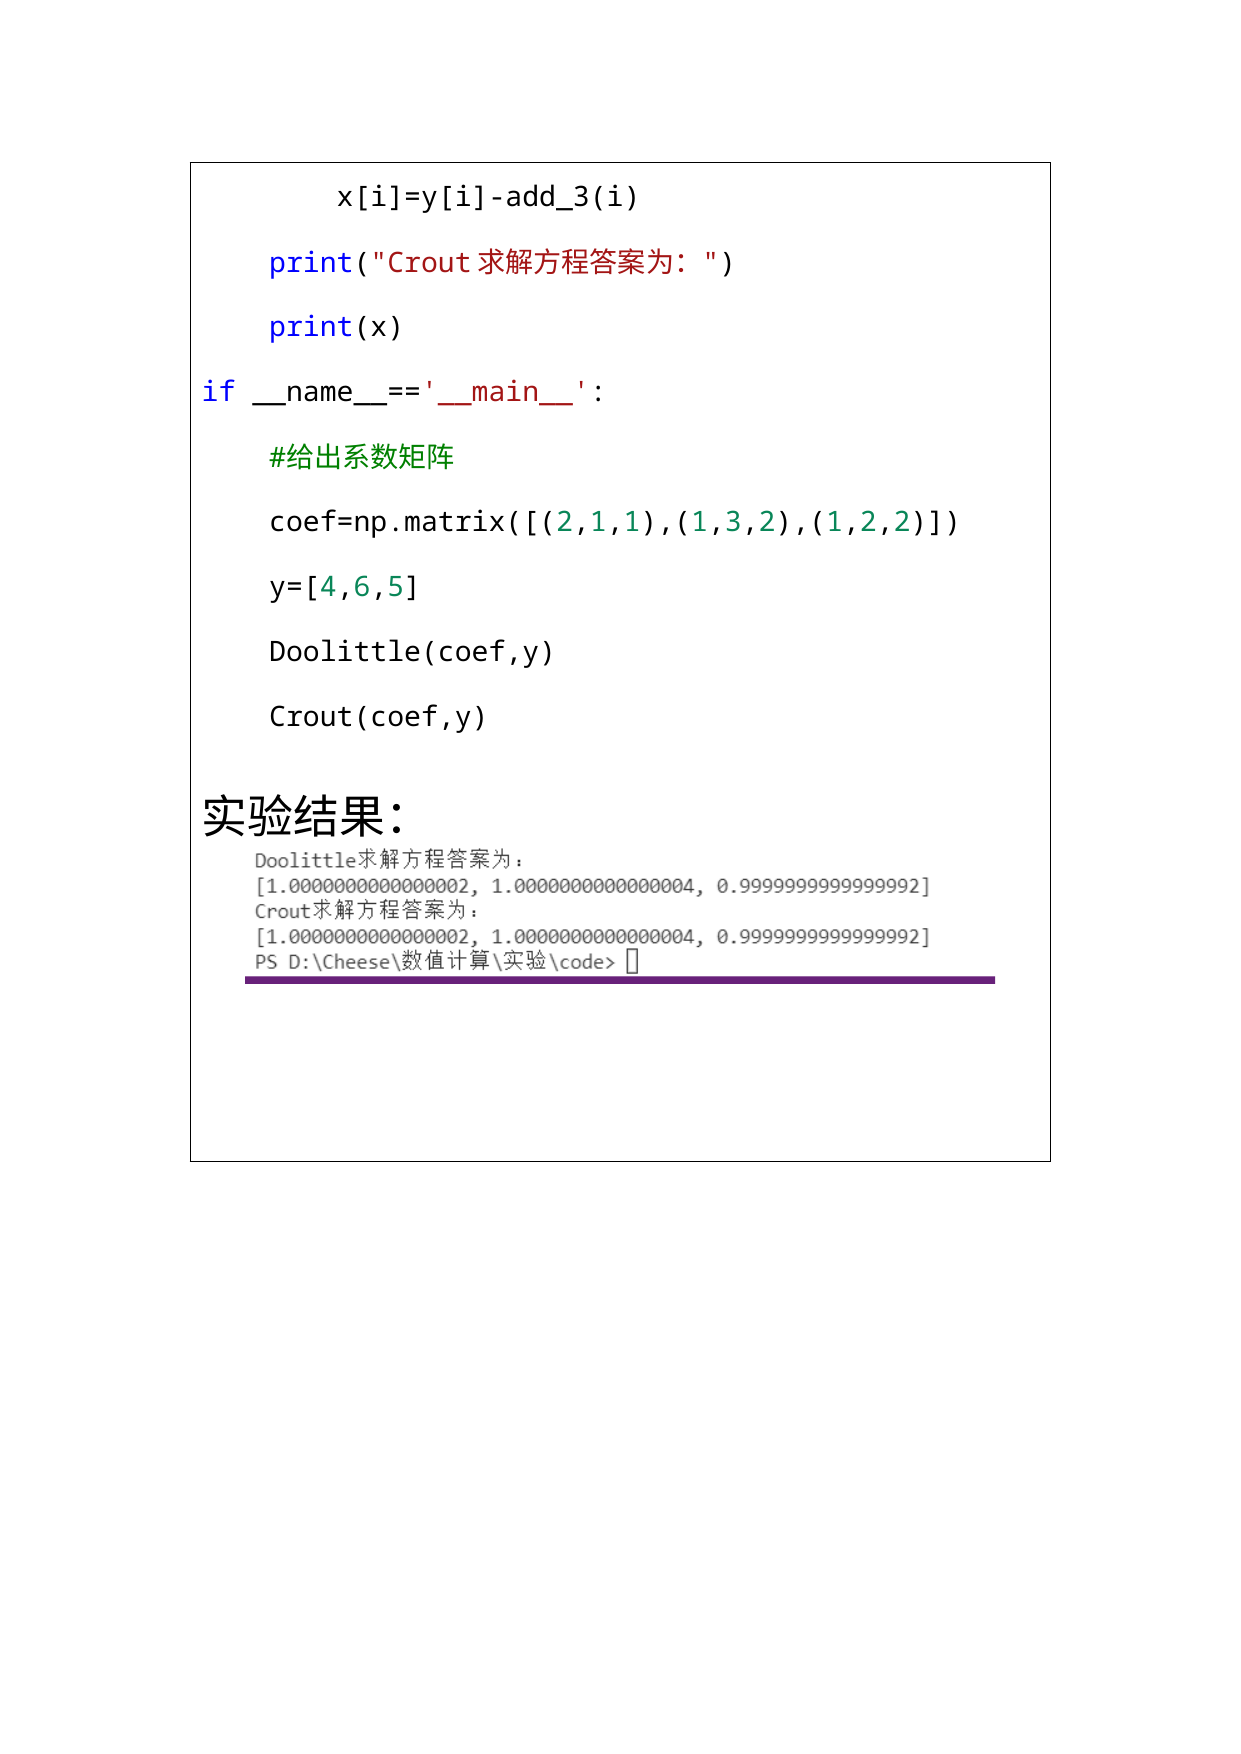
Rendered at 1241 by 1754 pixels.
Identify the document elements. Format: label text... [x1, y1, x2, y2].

picture [245, 846, 996, 984]
